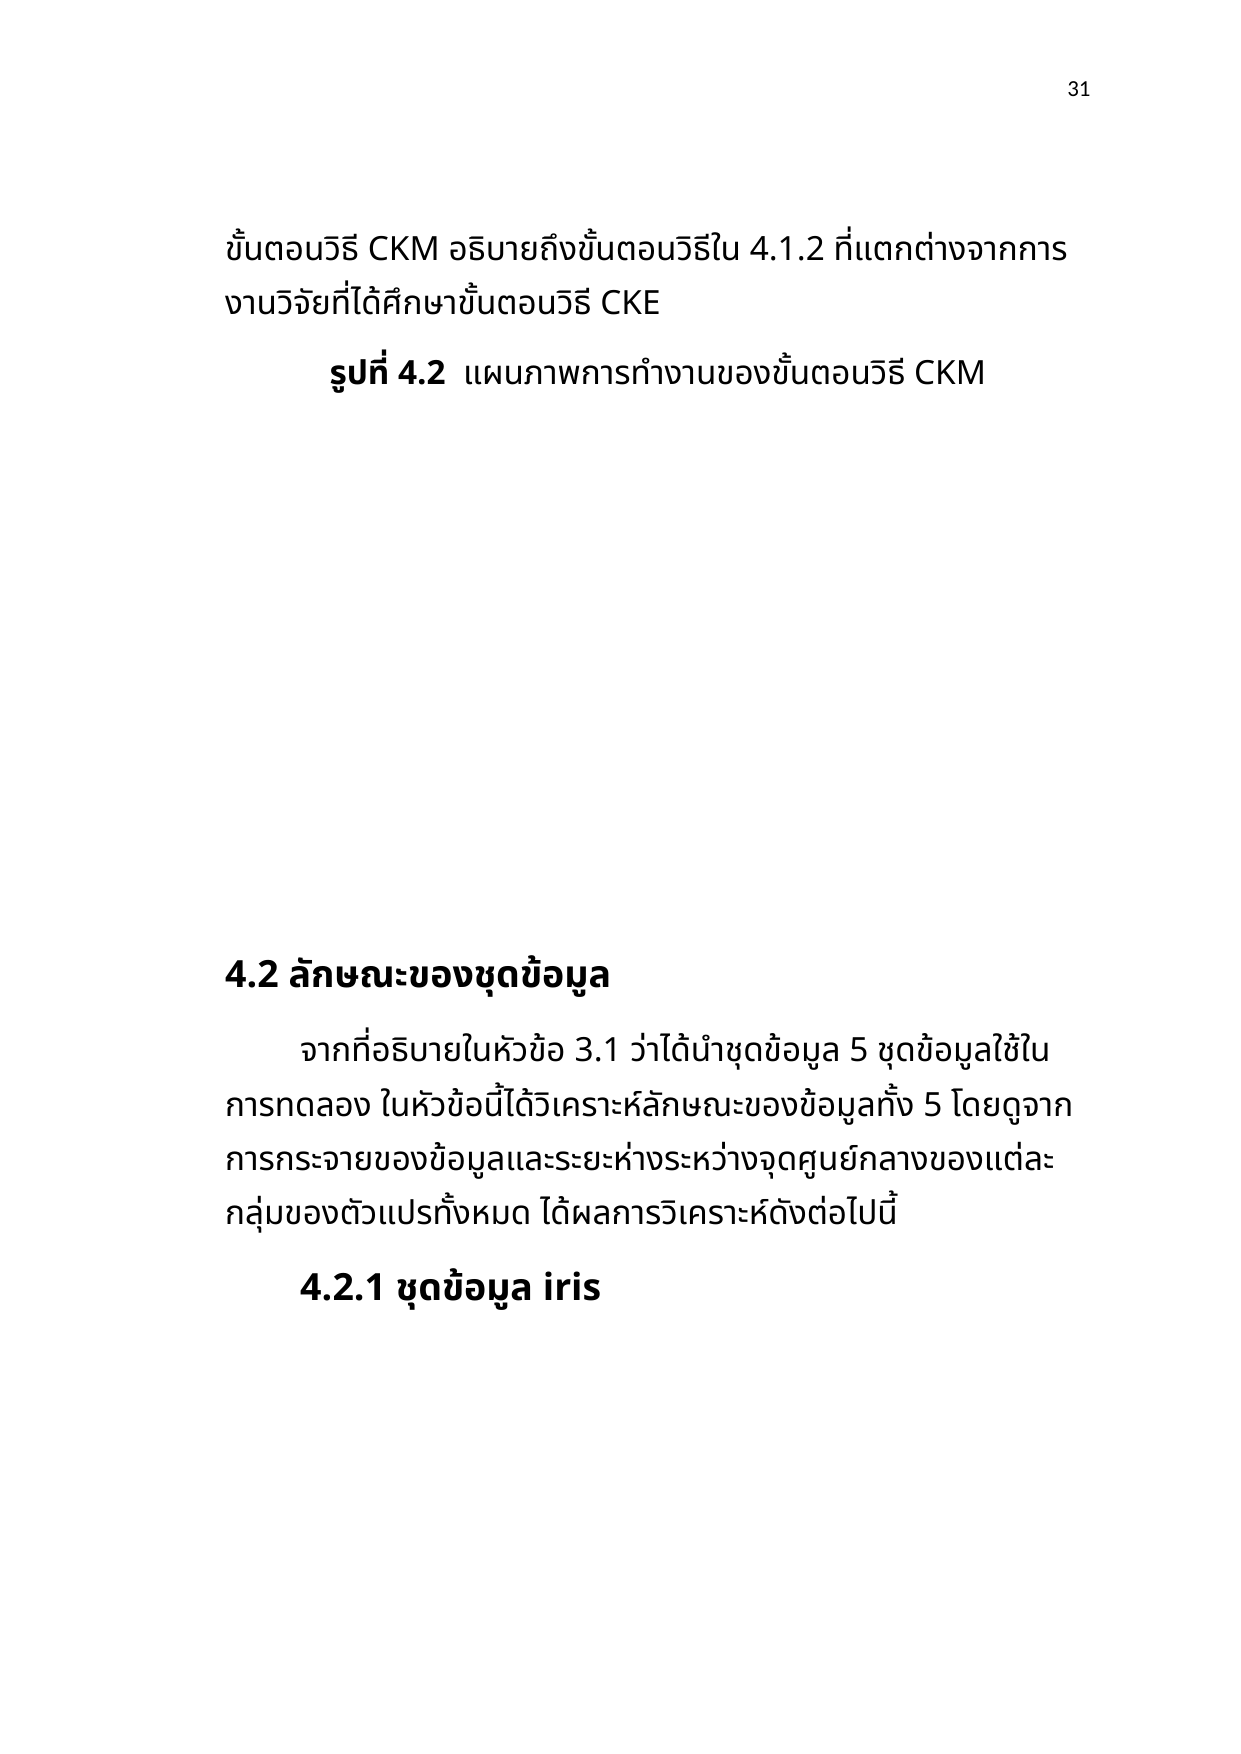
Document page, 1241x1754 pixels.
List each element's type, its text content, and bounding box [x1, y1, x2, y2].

text 4.2 ลักษณะของชุดข้อมูล [225, 948, 1090, 1004]
text จากที่อธิบายในหัวข้อ 3.1 ว่าได้นำชุดข้อมูล 5 ชุดข้อมูลใช้ในการทดลอง ในหัวข้อนี้ได้วิเคราะห์ลักษณะของข้อมูลทั้ง 5 โดยดูจากการกระจายของข้อมูลและระยะห่างระหว่างจุดศูนย์กลางของแต่ละกลุ่มของตัวแปรทั้งหมด ได้ผลการวิเคราะห์ดังต่อไปนี้ [225, 1026, 1090, 1240]
text รูปที่ 4.2 แผนภาพการทำงานของขั้นตอนวิธี CKM [225, 349, 1090, 399]
text การทำงานตามขั้นตอนวิธี CKM สามารถสรุปได้ดังรูปที่ 4.2 เช่นเดียวกับวิธี SKM ส่วนหมายเลข 1-5 ในแผนภาพการทำงานของขั้นตอนวิธี CKM อธิบายถึงขั้นตอนวิธีใน 4.1.2 ที่แตกต่างจากการงานวิจัยที่ได้ศึกษาขั้นตอนวิธี CKE [225, 225, 1090, 329]
text 4.2.1 ชุดข้อมูล iris [300, 1260, 1090, 1317]
